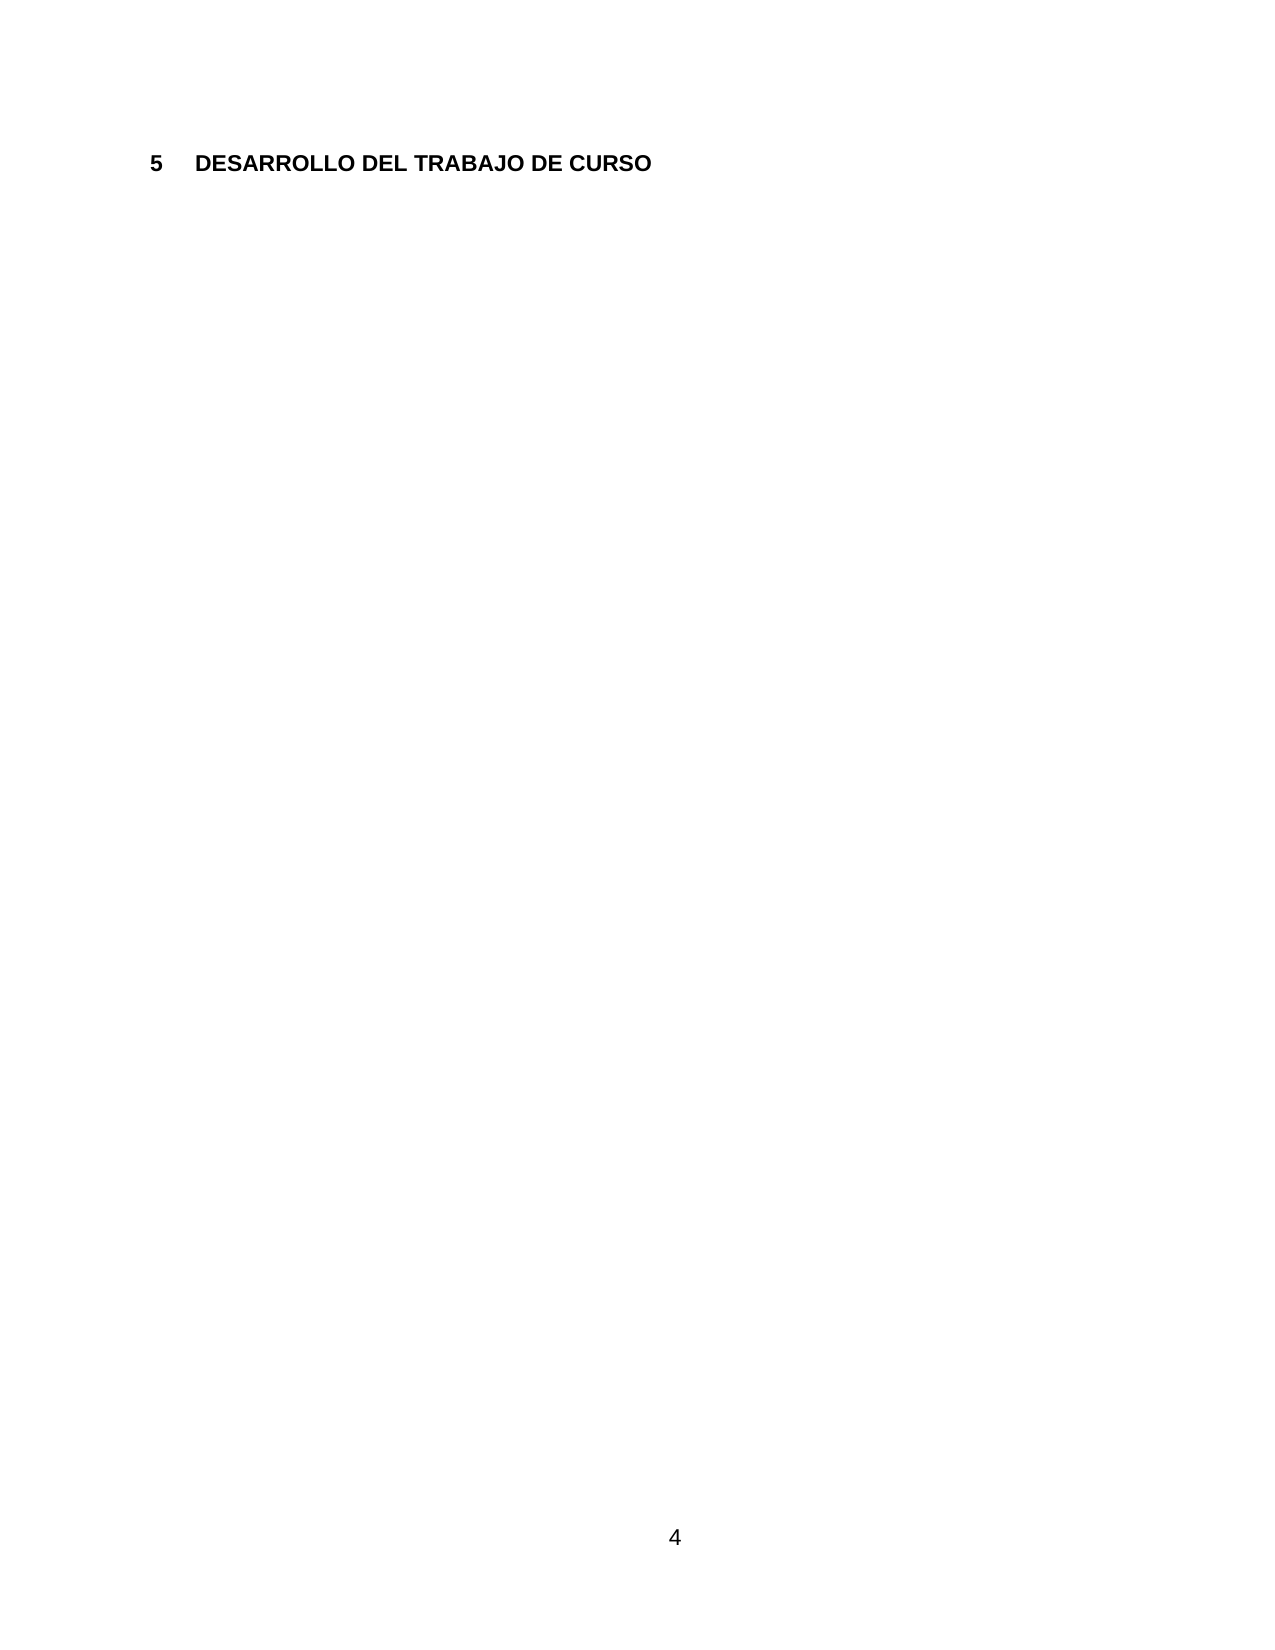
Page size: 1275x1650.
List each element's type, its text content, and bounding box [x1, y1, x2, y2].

subtitle DESARROLLO DEL TRABAJO DE CURSO [150, 150, 1125, 176]
